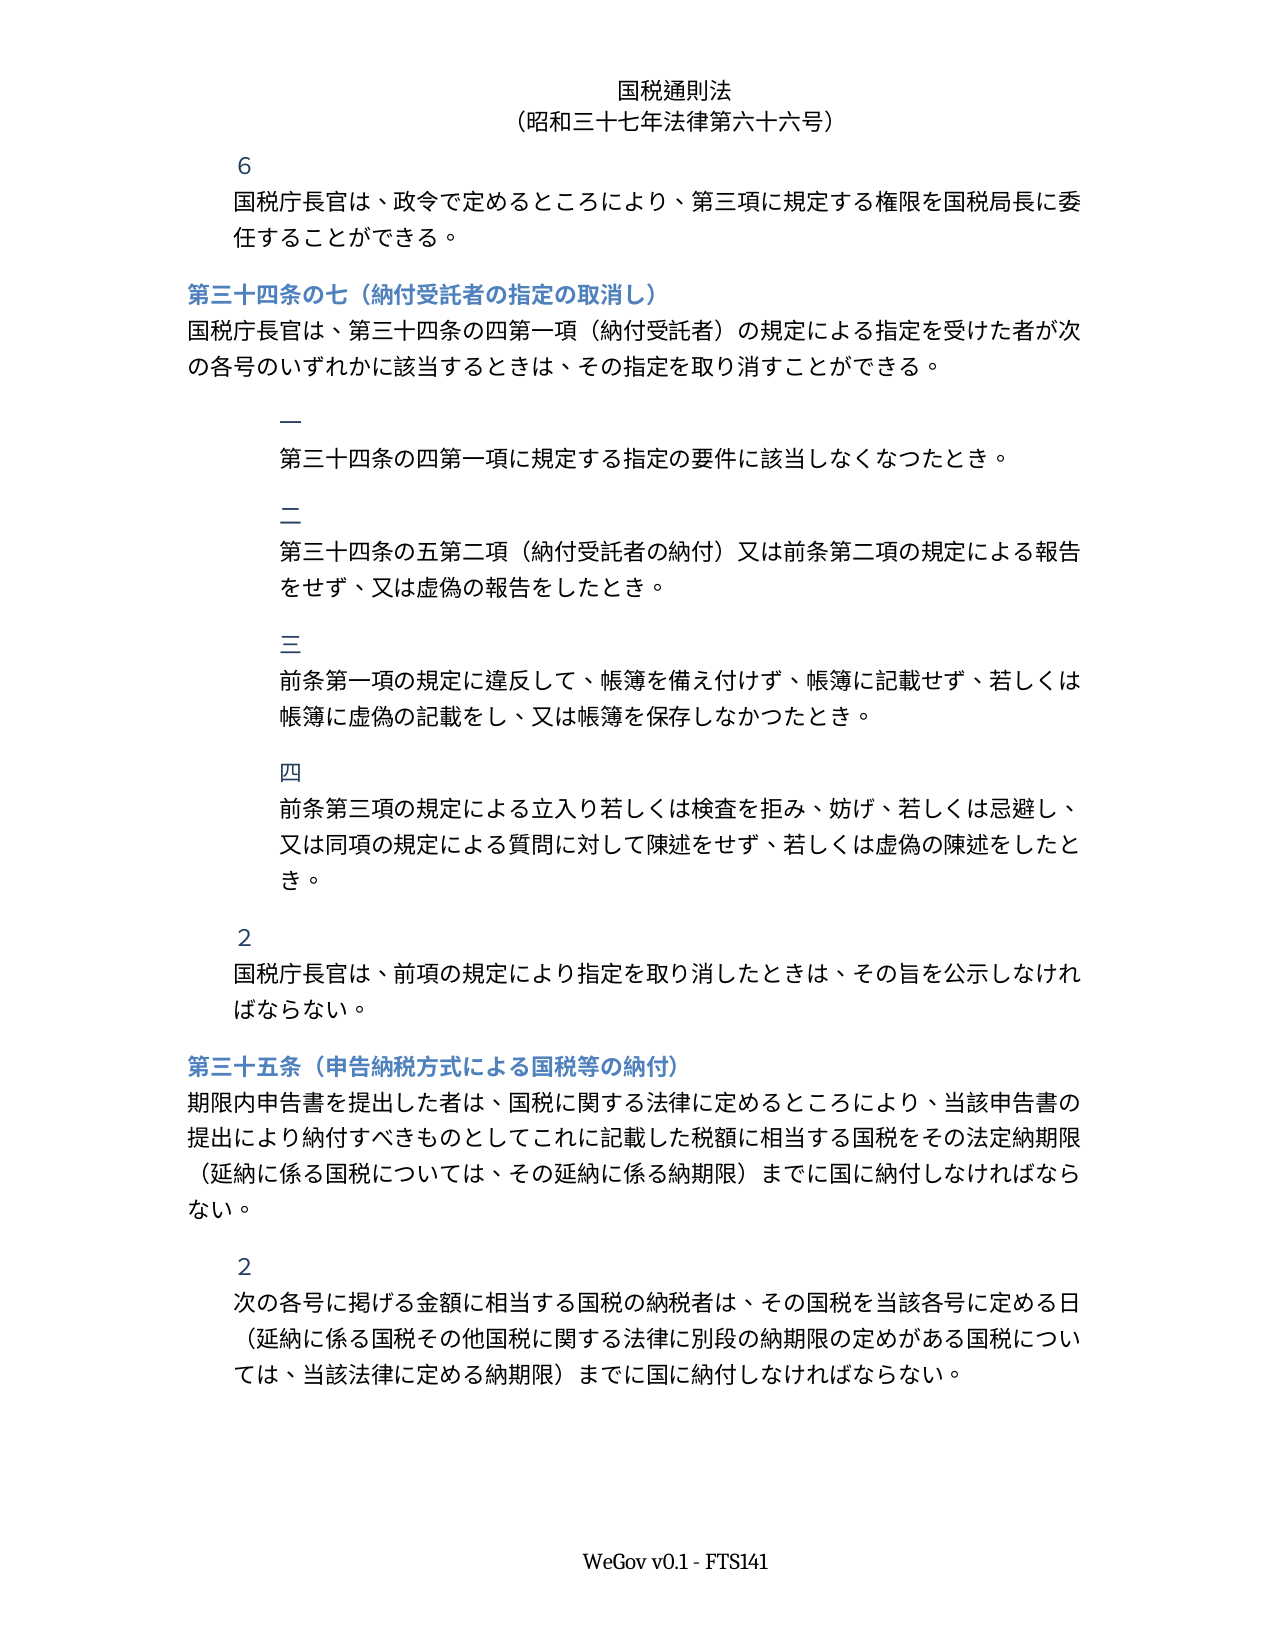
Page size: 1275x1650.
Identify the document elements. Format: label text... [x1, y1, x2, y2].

text 第三十四条の四第一項に規定する指定の要件に該当しなくなつたとき。 [279, 443, 1087, 474]
text 国税庁長官は、前項の規定により指定を取り消したときは、その旨を公示しなければならない。 [233, 958, 1087, 1025]
subtitle ２ [233, 922, 1087, 953]
subtitle 第三十四条の七（納付受託者の指定の取消し） [187, 279, 1087, 310]
subtitle ２ [233, 1251, 1087, 1282]
text 第三十四条の五第二項（納付受託者の納付）又は前条第二項の規定による報告をせず、又は虚偽の報告をしたとき。 [279, 536, 1087, 603]
subtitle 一 [279, 407, 1087, 438]
subtitle ６ [233, 150, 1087, 181]
subtitle 四 [279, 757, 1087, 788]
text 国税庁長官は、政令で定めるところにより、第三項に規定する権限を国税局長に委任することができる。 [233, 186, 1087, 253]
text 前条第一項の規定に違反して、帳簿を備え付けず、帳簿に記載せず、若しくは帳簿に虚偽の記載をし、又は帳簿を保存しなかつたとき。 [279, 664, 1087, 732]
text 次の各号に掲げる金額に相当する国税の納税者は、その国税を当該各号に定める日（延納に係る国税その他国税に関する法律に別段の納期限の定めがある国税については、当該法律に定める納期限）までに国に納付しなければならない。 [233, 1287, 1087, 1390]
subtitle 第三十五条（申告納税方式による国税等の納付） [187, 1051, 1087, 1082]
subtitle 三 [279, 629, 1087, 660]
text 国税庁長官は、第三十四条の四第一項（納付受託者）の規定による指定を受けた者が次の各号のいずれかに該当するときは、その指定を取り消すことができる。 [187, 314, 1087, 382]
subtitle 二 [279, 500, 1087, 531]
text 期限内申告書を提出した者は、国税に関する法律に定めるところにより、当該申告書の提出により納付すべきものとしてこれに記載した税額に相当する国税をその法定納期限（延納に係る国税については、その延納に係る納期限）までに国に納付しなければならない。 [187, 1086, 1087, 1226]
text 前条第三項の規定による立入り若しくは検査を拒み、妨げ、若しくは忌避し、又は同項の規定による質問に対して陳述をせず、若しくは虚偽の陳述をしたとき。 [279, 793, 1087, 896]
